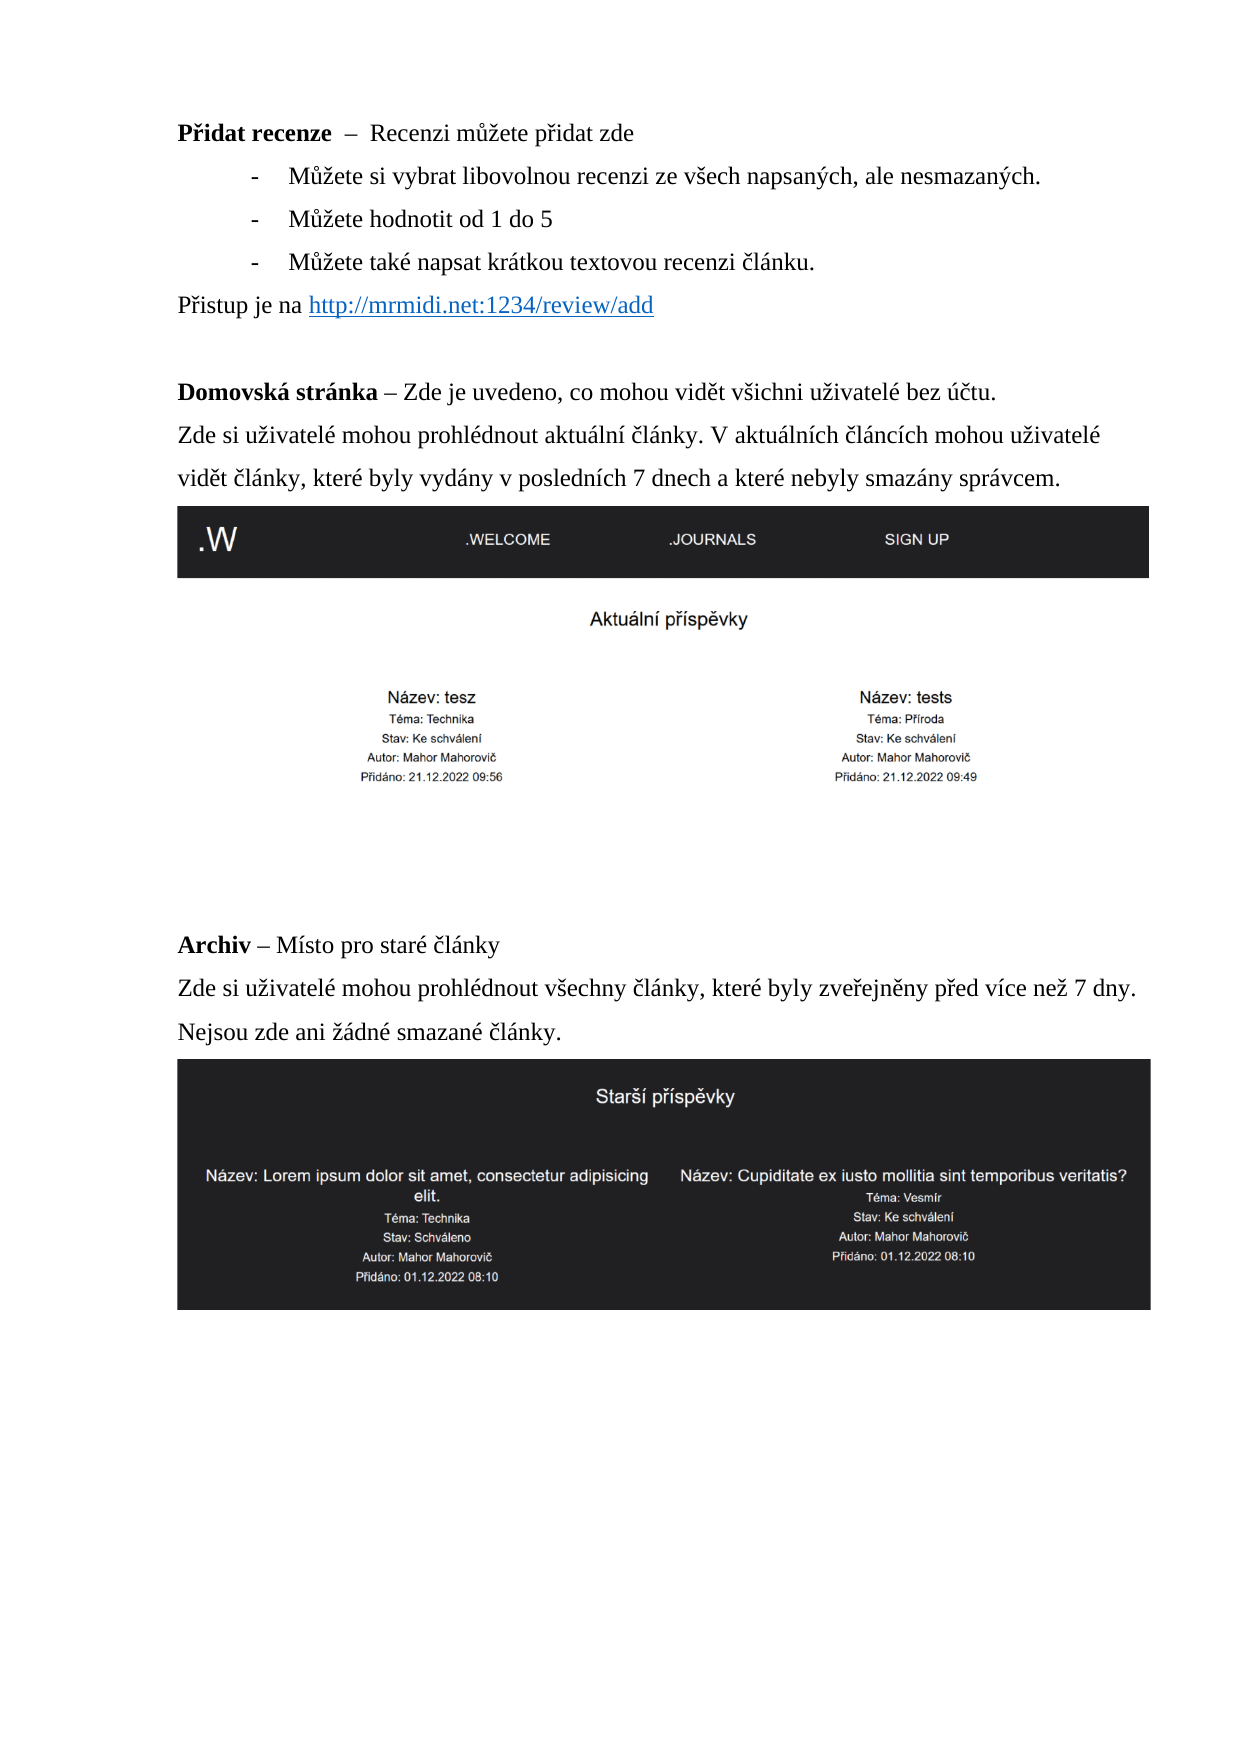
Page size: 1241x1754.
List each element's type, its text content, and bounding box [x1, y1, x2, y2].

text Archiv – Místo pro staré články [177, 930, 1152, 959]
text Zde si uživatelé mohou prohlédnout všechny články, které byly zveřejněny před více než 7 dny. Nejsou zde ani žádné smazané články. [177, 973, 1152, 1045]
list Můžete hodnotit od 1 do 5 [251, 204, 1152, 233]
text Zde si uživatelé mohou prohlédnout aktuální články. V aktuálních článcích mohou uživatelé vidět články, které byly vydány v posledních 7 dnech a které nebyly smazány správcem. [177, 420, 1152, 492]
text Přistup je na http://mrmidi.net:1234/review/add [177, 291, 1152, 319]
picture [177, 506, 1149, 830]
text Domovská stránka – Zde je uvedeno, co mohou vidět všichni uživatelé bez účtu. [177, 377, 1152, 406]
text Přidat recenze – Recenzi můžete přidat zde [177, 118, 1152, 147]
picture [177, 1059, 1151, 1310]
list Můžete také napsat krátkou textovou recenzi článku. [251, 247, 1152, 276]
list Můžete si vybrat libovolnou recenzi ze všech napsaných, ale nesmazaných. [251, 161, 1152, 190]
